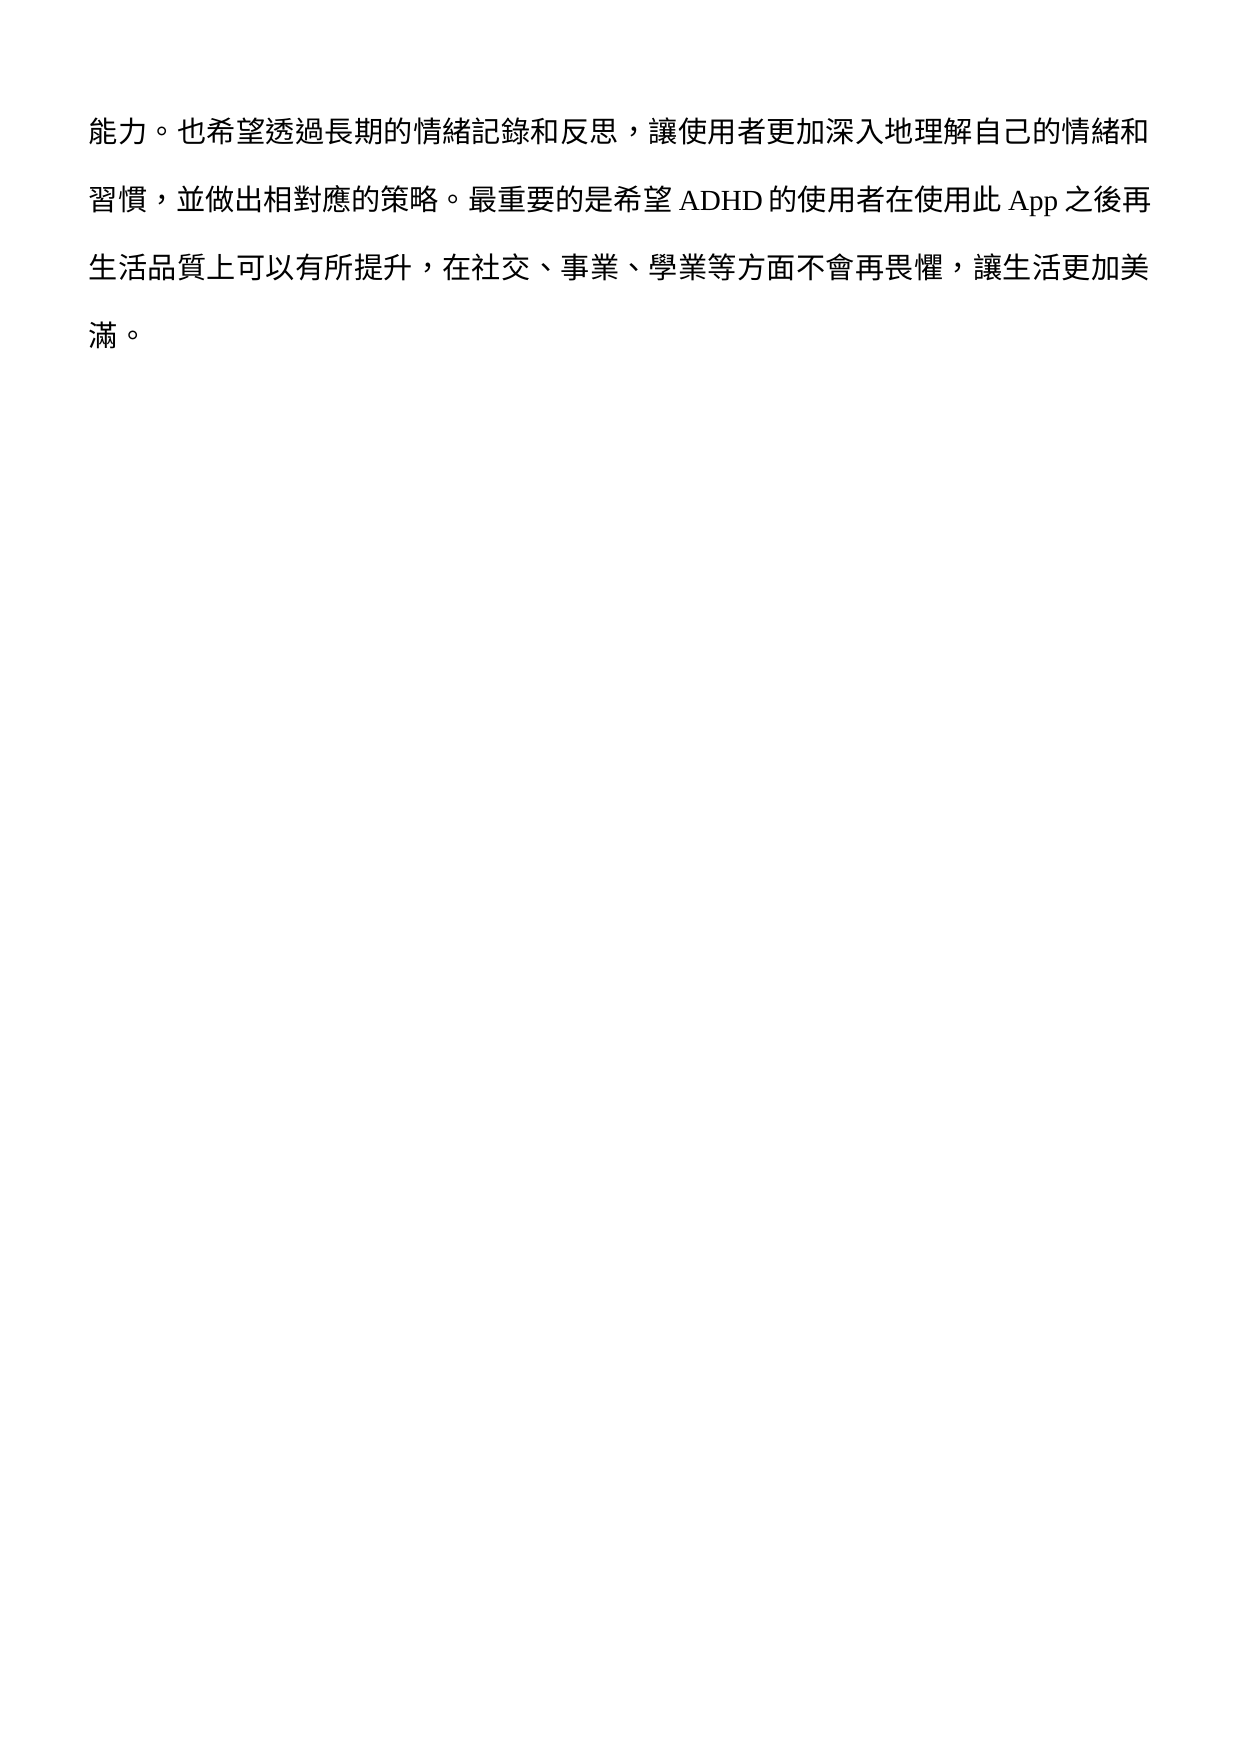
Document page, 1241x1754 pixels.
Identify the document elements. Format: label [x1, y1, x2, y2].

text [89, 96, 1152, 368]
